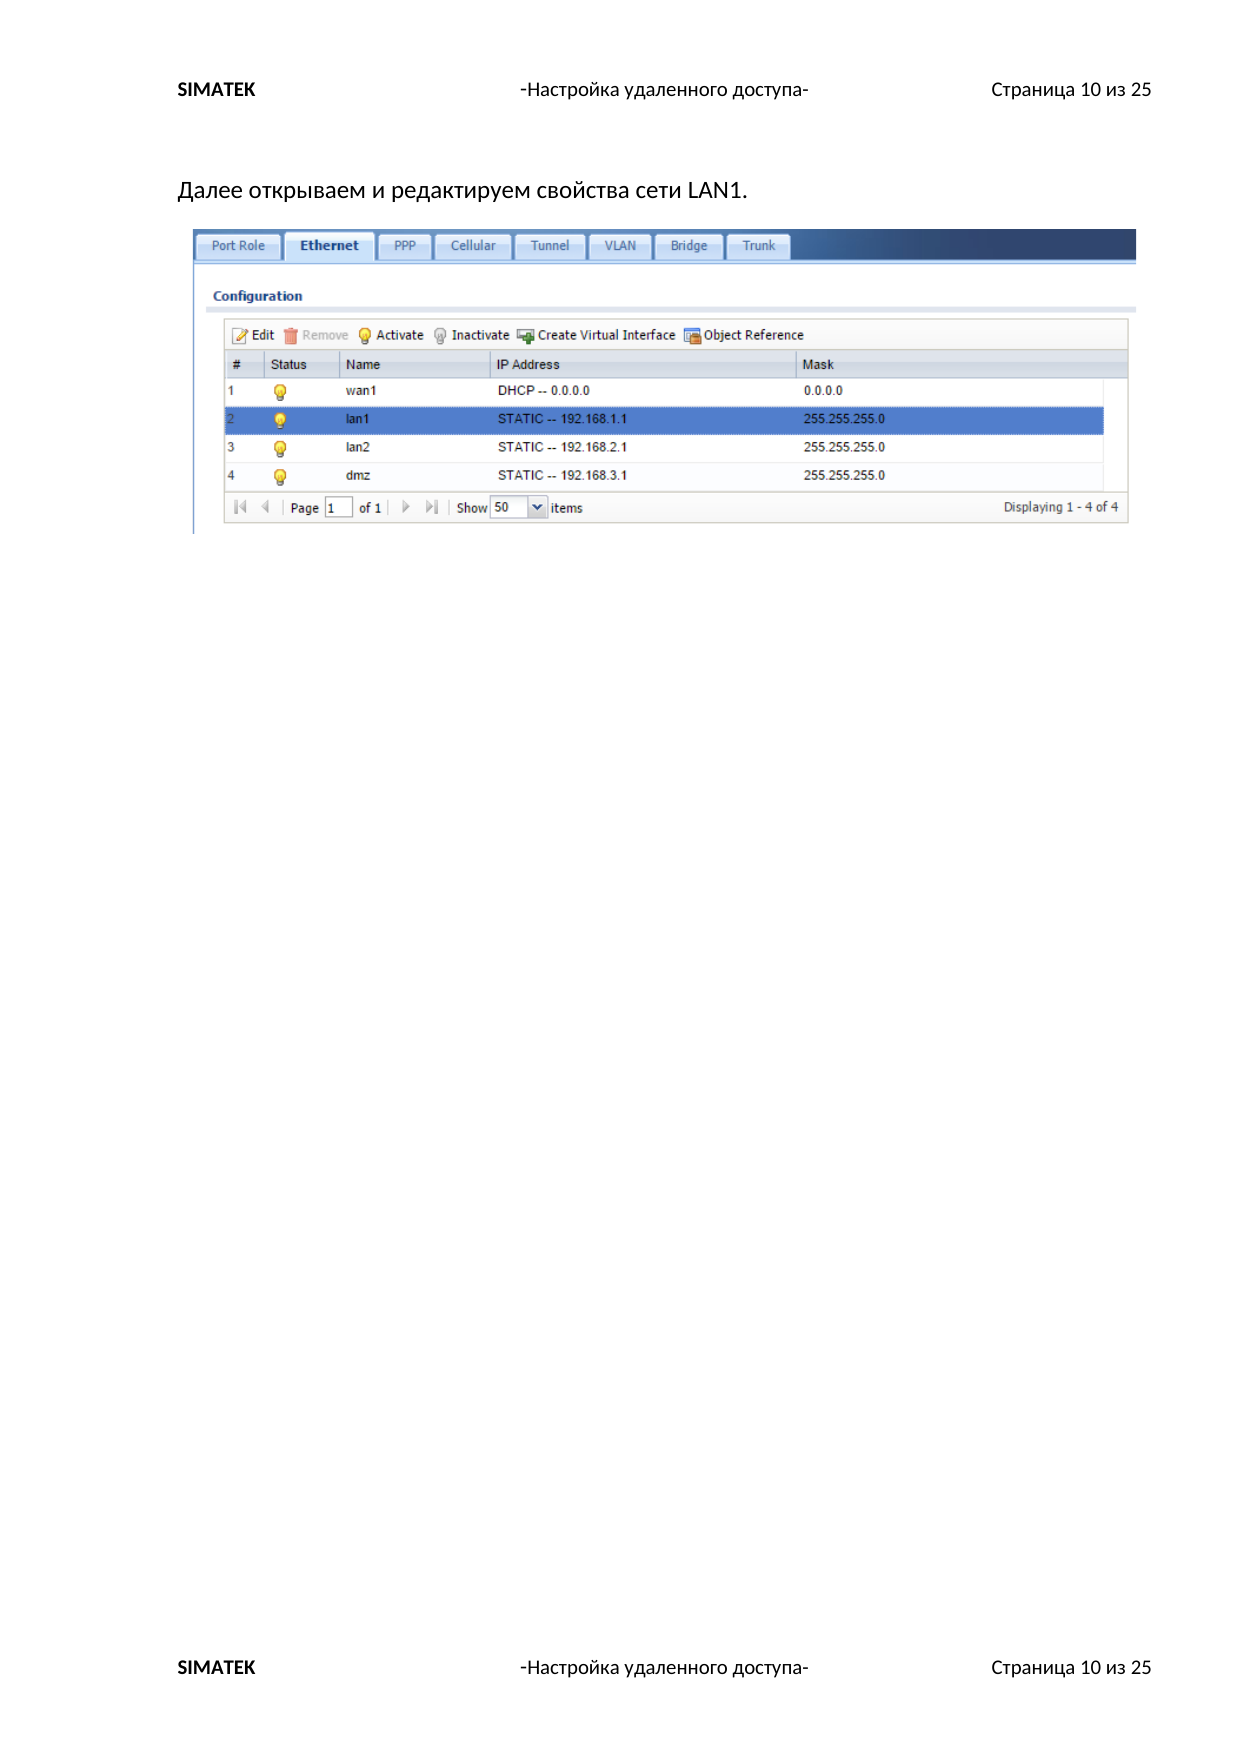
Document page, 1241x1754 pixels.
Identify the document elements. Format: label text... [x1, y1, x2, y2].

text Далее открываем и редактируем свойства сети LAN1. [177, 174, 1152, 204]
picture [192, 229, 1137, 534]
